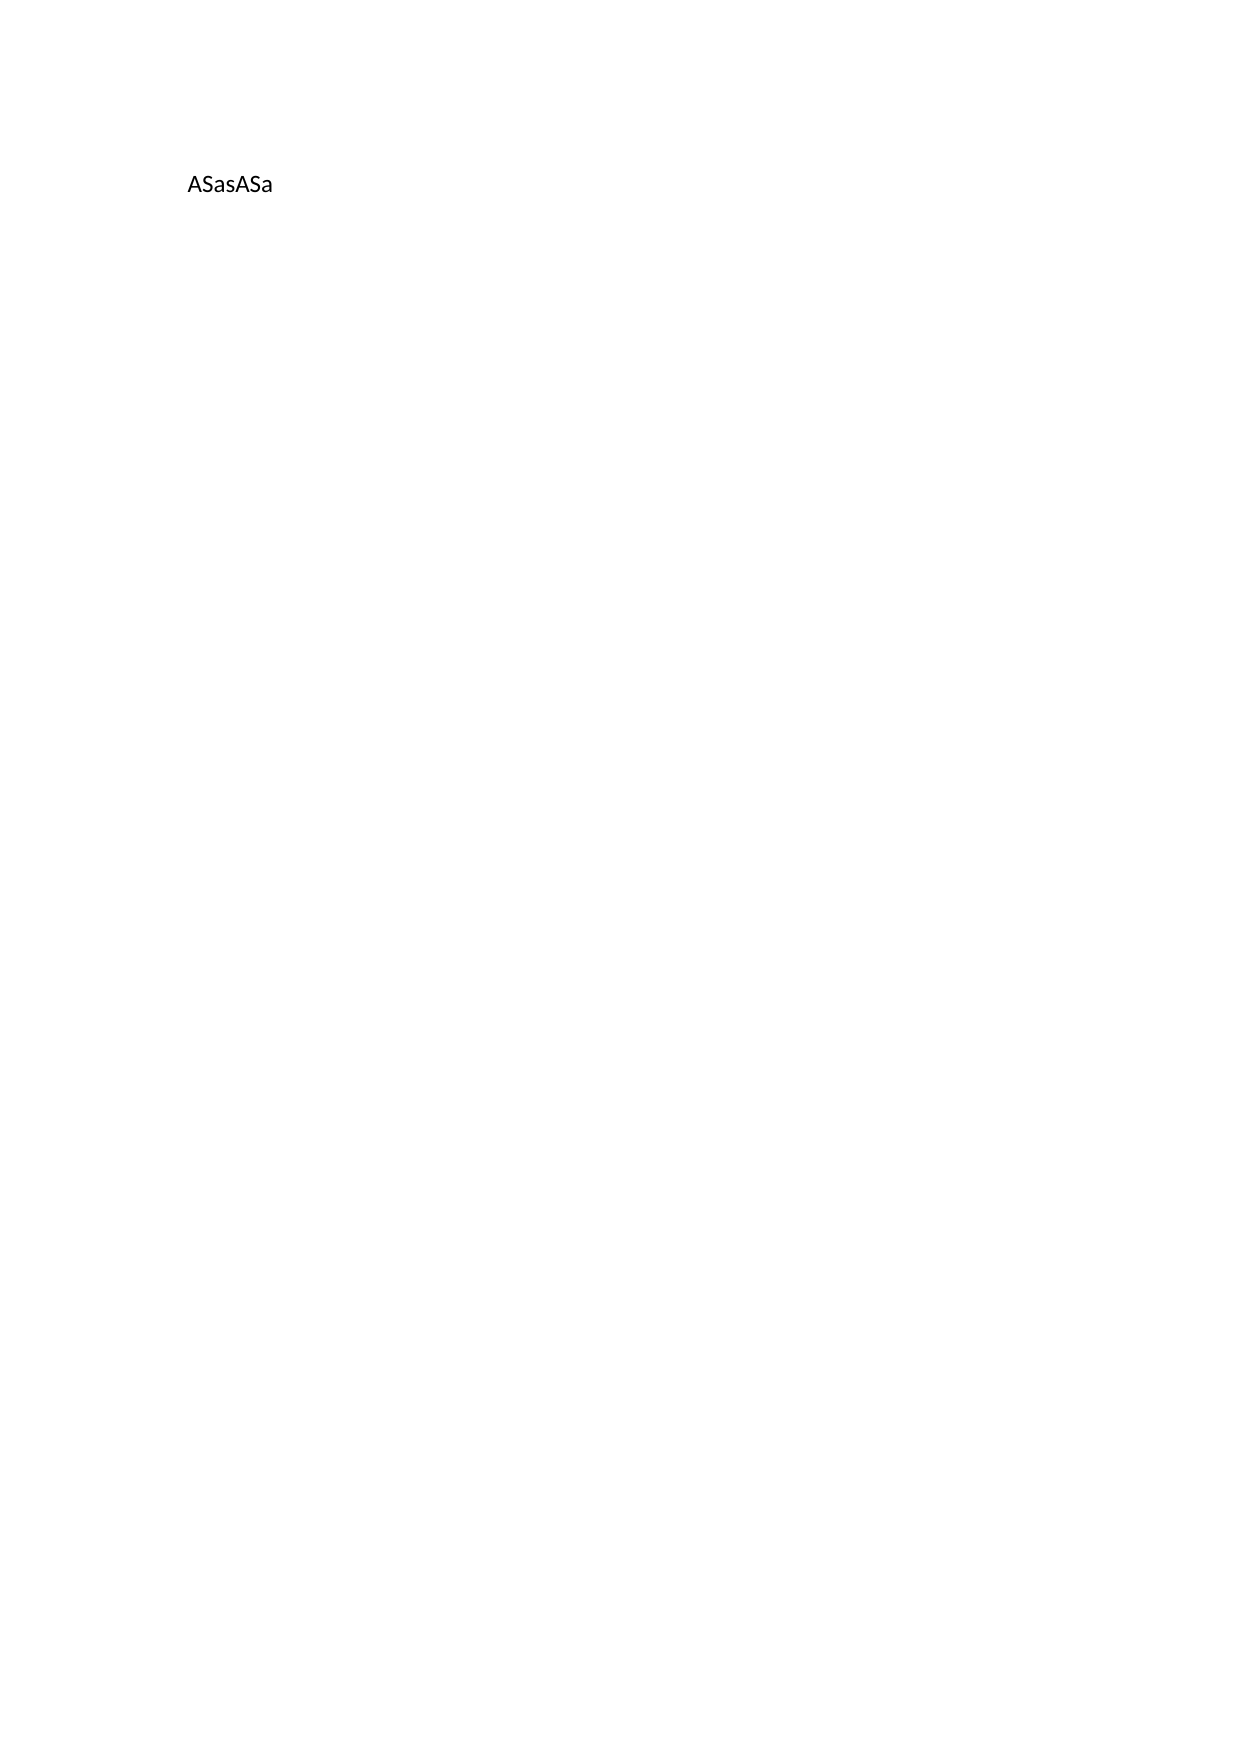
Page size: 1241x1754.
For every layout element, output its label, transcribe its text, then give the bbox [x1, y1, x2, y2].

text ASasASa [187, 164, 1053, 202]
